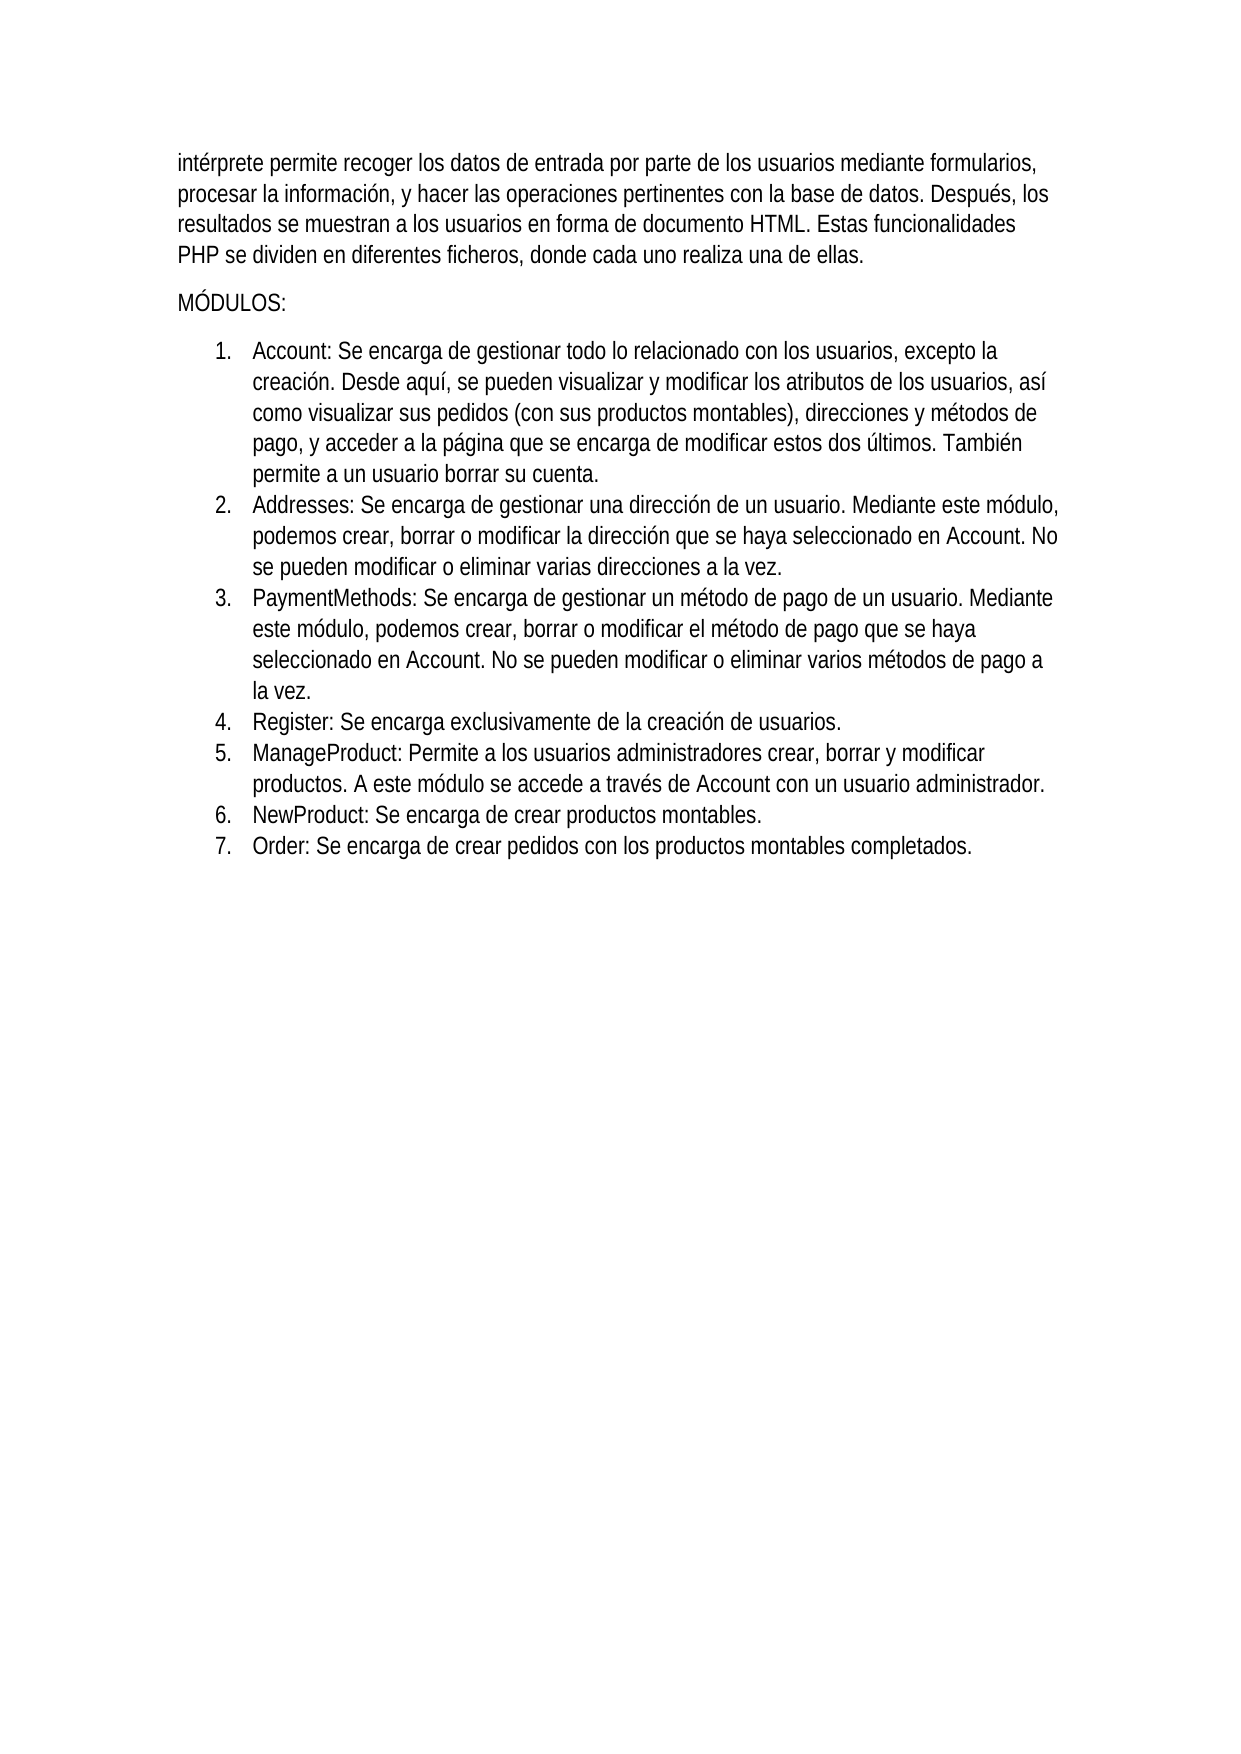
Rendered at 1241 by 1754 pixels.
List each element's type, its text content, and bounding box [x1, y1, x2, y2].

list Account: Se encarga de gestionar todo lo relacionado con los usuarios, excepto la creación. Desde aquí, se pueden visualizar y modificar los atributos de los usuarios, así como visualizar sus pedidos (con sus productos montables), direcciones y métodos de pago, y acceder a la página que se encarga de modificar estos dos últimos. También permite a un usuario borrar su cuenta. [215, 336, 1063, 488]
list PaymentMethods: Se encarga de gestionar un método de pago de un usuario. Mediante este módulo, podemos crear, borrar o modificar el método de pago que se haya seleccionado en Account. No se pueden modificar o eliminar varios métodos de pago a la vez. [215, 583, 1063, 704]
text MÓDULOS: [177, 288, 1063, 317]
list ManageProduct: Permite a los usuarios administradores crear, borrar y modificar productos. A este módulo se accede a través de Account con un usuario administrador. [215, 738, 1063, 797]
list Order: Se encarga de crear pedidos con los productos montables completados. [215, 831, 1063, 859]
list NewProduct: Se encarga de crear productos montables. [215, 800, 1063, 828]
list Addresses: Se encarga de gestionar una dirección de un usuario. Mediante este módulo, podemos crear, borrar o modificar la dirección que se haya seleccionado en Account. No se pueden modificar o eliminar varias direcciones a la vez. [215, 490, 1063, 581]
list Register: Se encarga exclusivamente de la creación de usuarios. [215, 707, 1063, 736]
